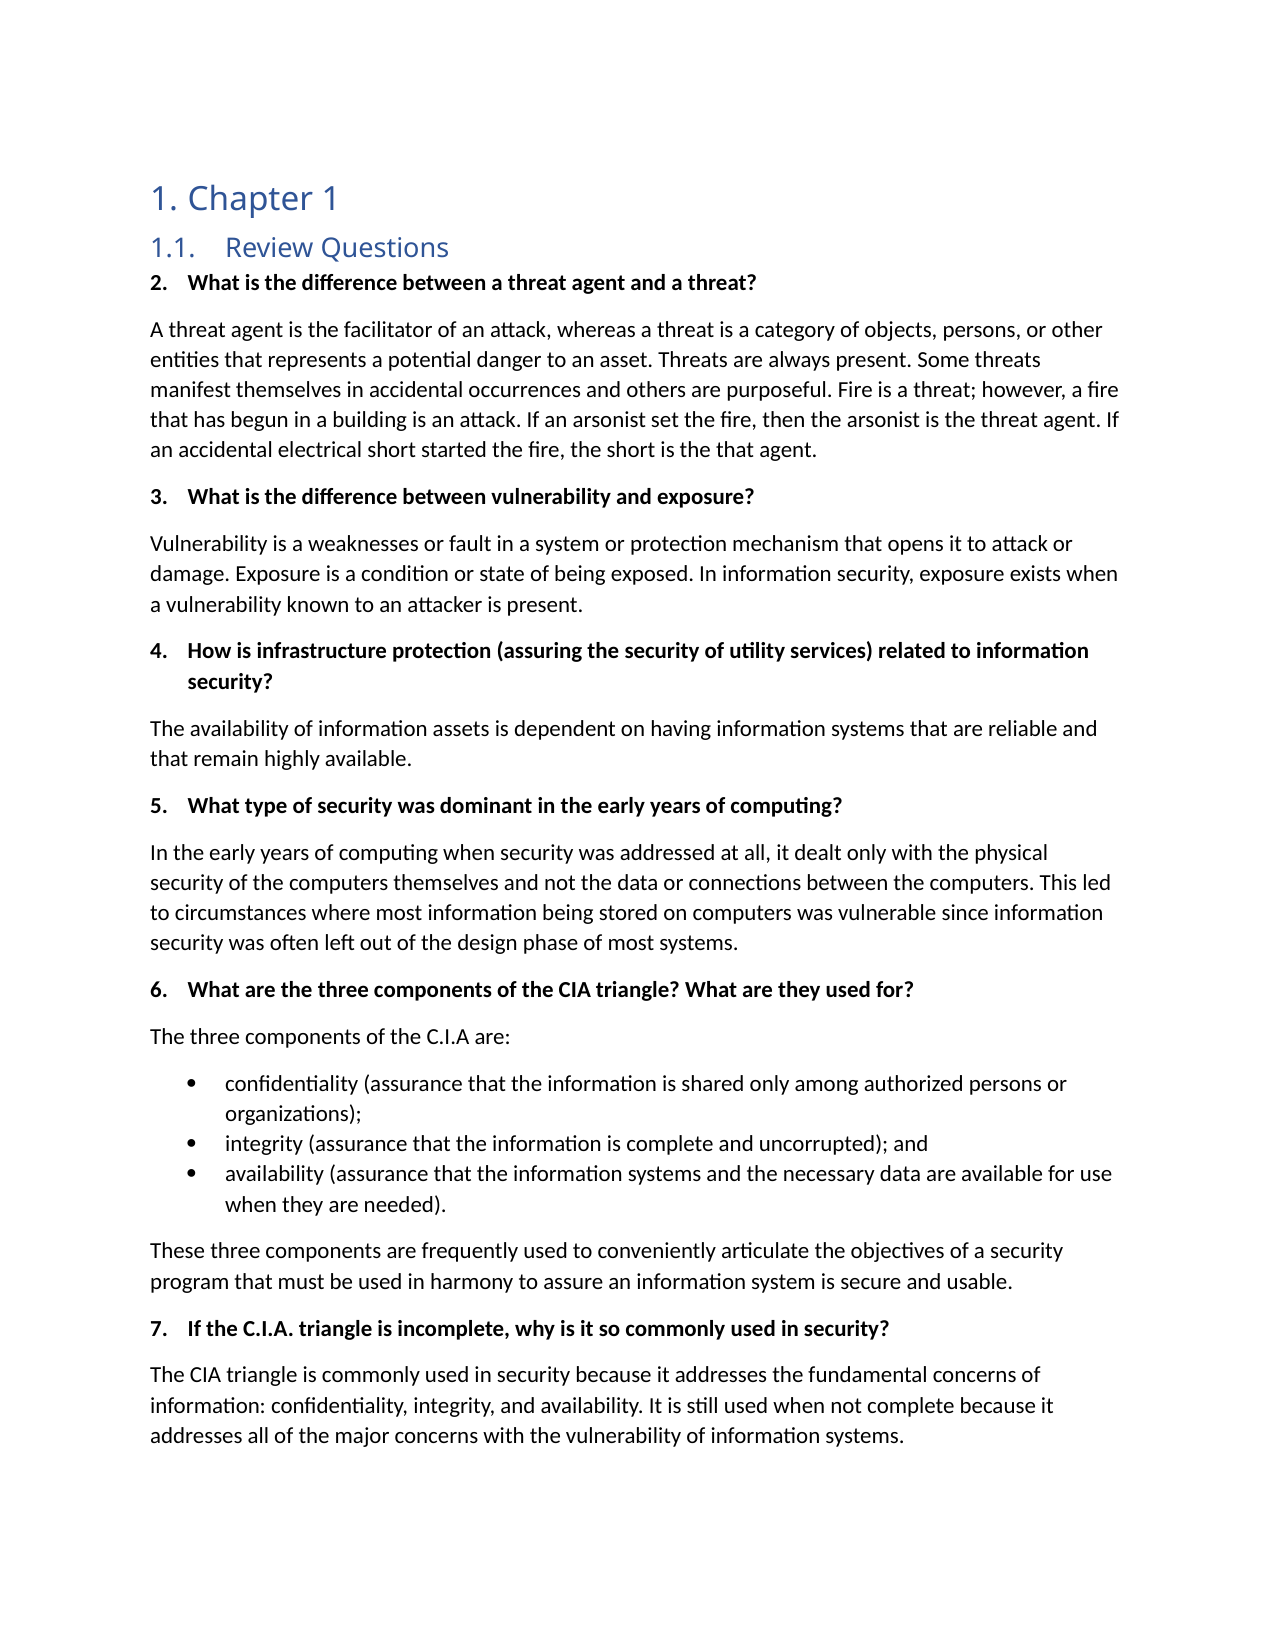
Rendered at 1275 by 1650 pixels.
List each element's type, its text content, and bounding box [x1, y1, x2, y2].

list What are the three components of the CIA triangle? What are they used for? [150, 975, 1125, 1003]
text In the early years of computing when security was addressed at all, it dealt only with the physical security of the computers themselves and not the data or connections between the computers. This led to circumstances where most information being stored on computers was vulnerable since information security was often left out of the design phase of most systems. [150, 838, 1125, 956]
text The availability of information assets is dependent on having information systems that are reliable and that remain highly available. [150, 714, 1125, 772]
subtitle Chapter 1 [150, 175, 1125, 220]
list What is the difference between a threat agent and a threat? [150, 268, 1125, 296]
list integrity (assurance that the information is complete and uncorrupted); and [187, 1129, 1125, 1157]
list What is the difference between vulnerability and exposure? [150, 482, 1125, 511]
subtitle Review Questions [150, 228, 1125, 265]
list What type of security was dominant in the early years of computing? [150, 791, 1125, 819]
text A threat agent is the facilitator of an attack, whereas a threat is a category of objects, persons, or other entities that represents a potential danger to an asset. Threats are always present. Some threats manifest themselves in accidental occurrences and others are purposeful. Fire is a threat; however, a fire that has begun in a building is an attack. If an arsonist set the fire, then the arsonist is the threat agent. If an accidental electrical short started the fire, the short is the that agent. [150, 315, 1125, 464]
text The CIA triangle is commonly used in security because it addresses the fundamental concerns of information: confidentiality, integrity, and availability. It is still used when not complete because it addresses all of the major concerns with the vulnerability of information systems. [150, 1361, 1125, 1449]
text These three components are frequently used to conveniently articulate the objectives of a security program that must be used in harmony to assure an information system is secure and usable. [150, 1237, 1125, 1295]
list confidentiality (assurance that the information is shared only among authorized persons or organizations); [187, 1069, 1125, 1127]
list How is infrastructure protection (assuring the security of utility services) related to information security? [150, 637, 1125, 695]
list If the C.I.A. triangle is incomplete, why is it so commonly used in security? [150, 1314, 1125, 1342]
list availability (assurance that the information systems and the necessary data are available for use when they are needed). [187, 1159, 1125, 1218]
text The three components of the C.I.A are: [150, 1022, 1125, 1050]
text Vulnerability is a weaknesses or fault in a system or protection mechanism that opens it to attack or damage. Exposure is a condition or state of being exposed. In information security, exposure exists when a vulnerability known to an attacker is present. [150, 529, 1125, 618]
